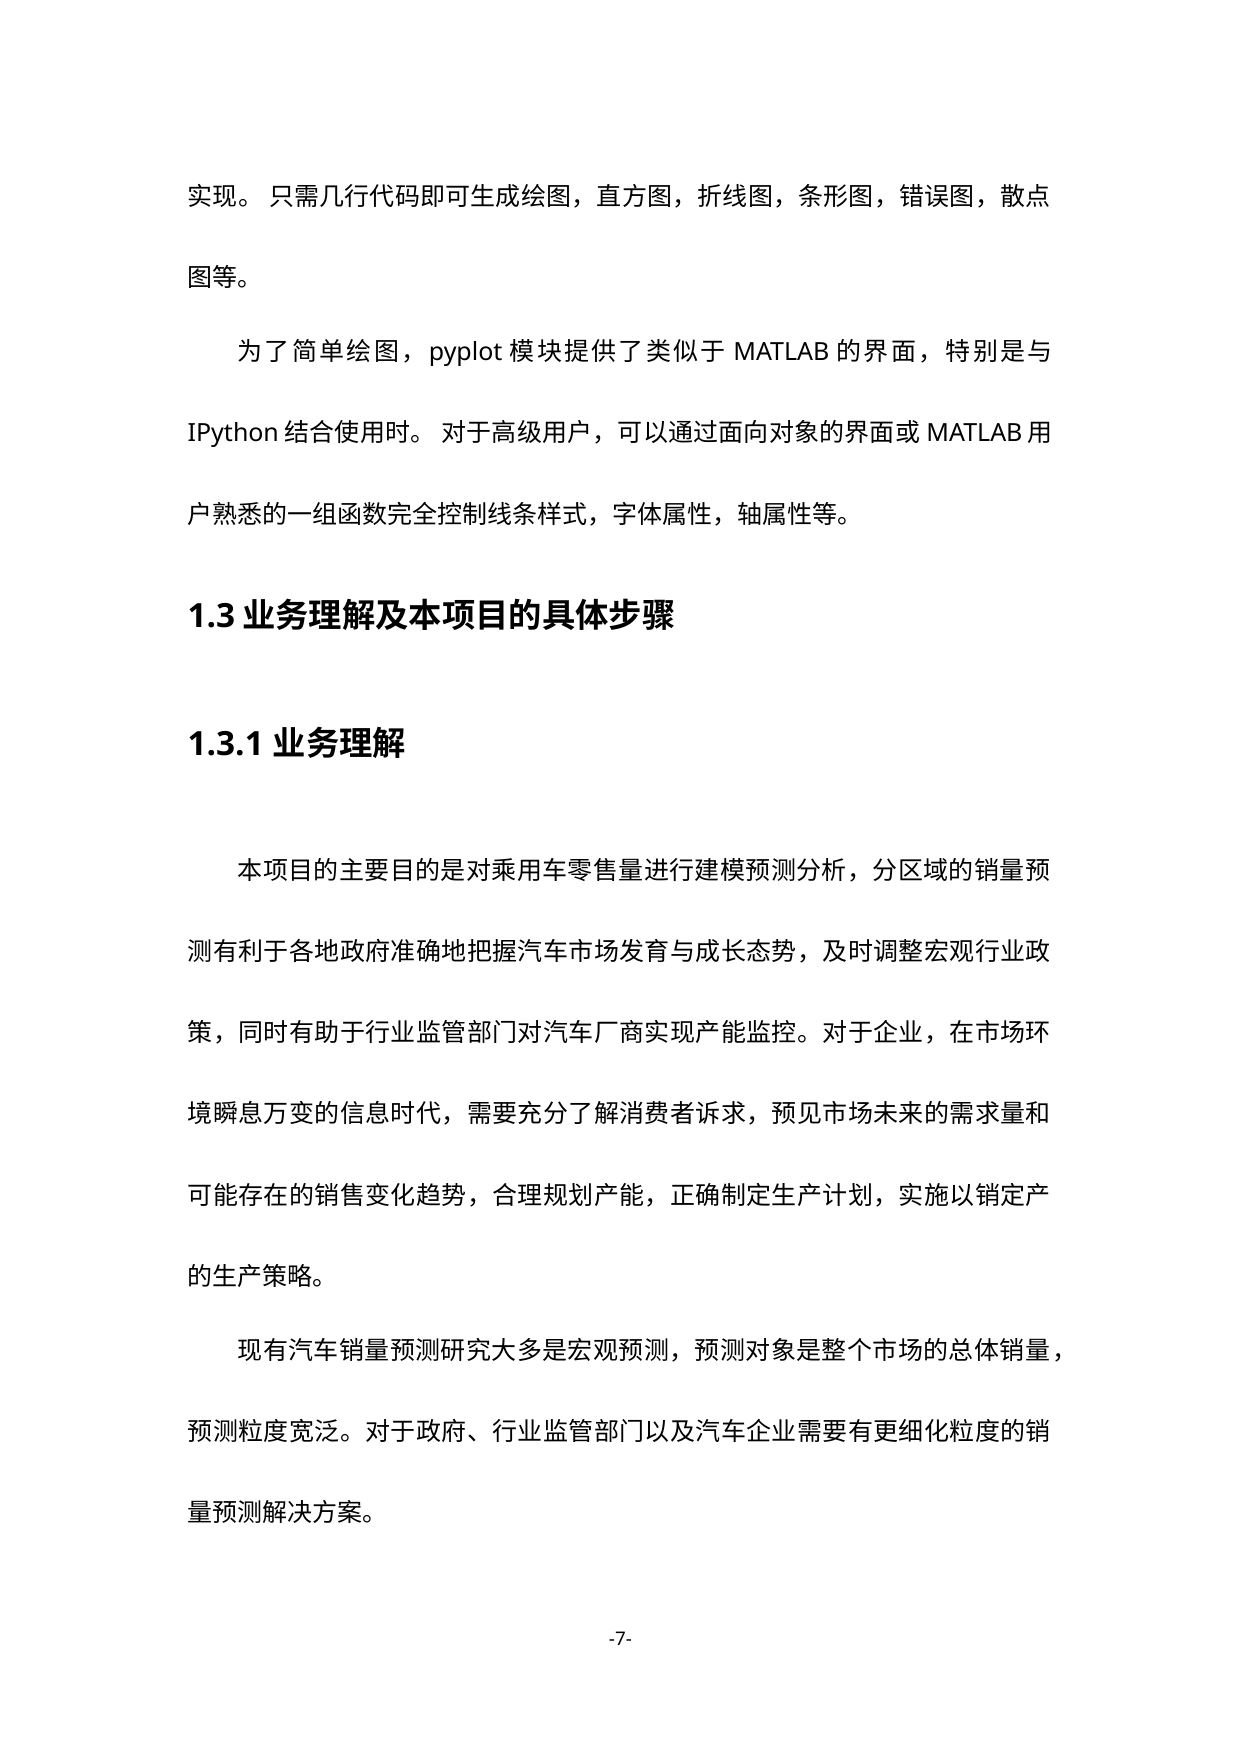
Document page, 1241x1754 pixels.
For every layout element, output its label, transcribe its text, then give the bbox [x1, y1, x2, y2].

subtitle 1.3业务理解及本项目的具体步骤 [187, 581, 1053, 646]
text 为了简单绘图，pyplot模块提供了类似于MATLAB的界面，特别是与IPython结合使用时。 对于高级用户，可以通过面向对象的界面或MATLAB用户熟悉的一组函数完全控制线条样式，字体属性，轴属性等。 [187, 317, 1053, 545]
text 本项目的主要目的是对乘用车零售量进行建模预测分析，分区域的销量预测有利于各地政府准确地把握汽车市场发育与成长态势，及时调整宏观行业政策，同时有助于行业监管部门对汽车厂商实现产能监控。对于企业，在市场环境瞬息万变的信息时代，需要充分了解消费者诉求，预见市场未来的需求量和可能存在的销售变化趋势，合理规划产能，正确制定生产计划，实施以销定产的生产策略。 [187, 836, 1053, 1307]
subtitle 1.3.1 业务理解 [187, 708, 1053, 773]
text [187, 162, 1053, 308]
text 现有汽车销量预测研究大多是宏观预测，预测对象是整个市场的总体销量，预测粒度宽泛。对于政府、行业监管部门以及汽车企业需要有更细化粒度的销量预测解决方案。 [187, 1316, 1053, 1543]
